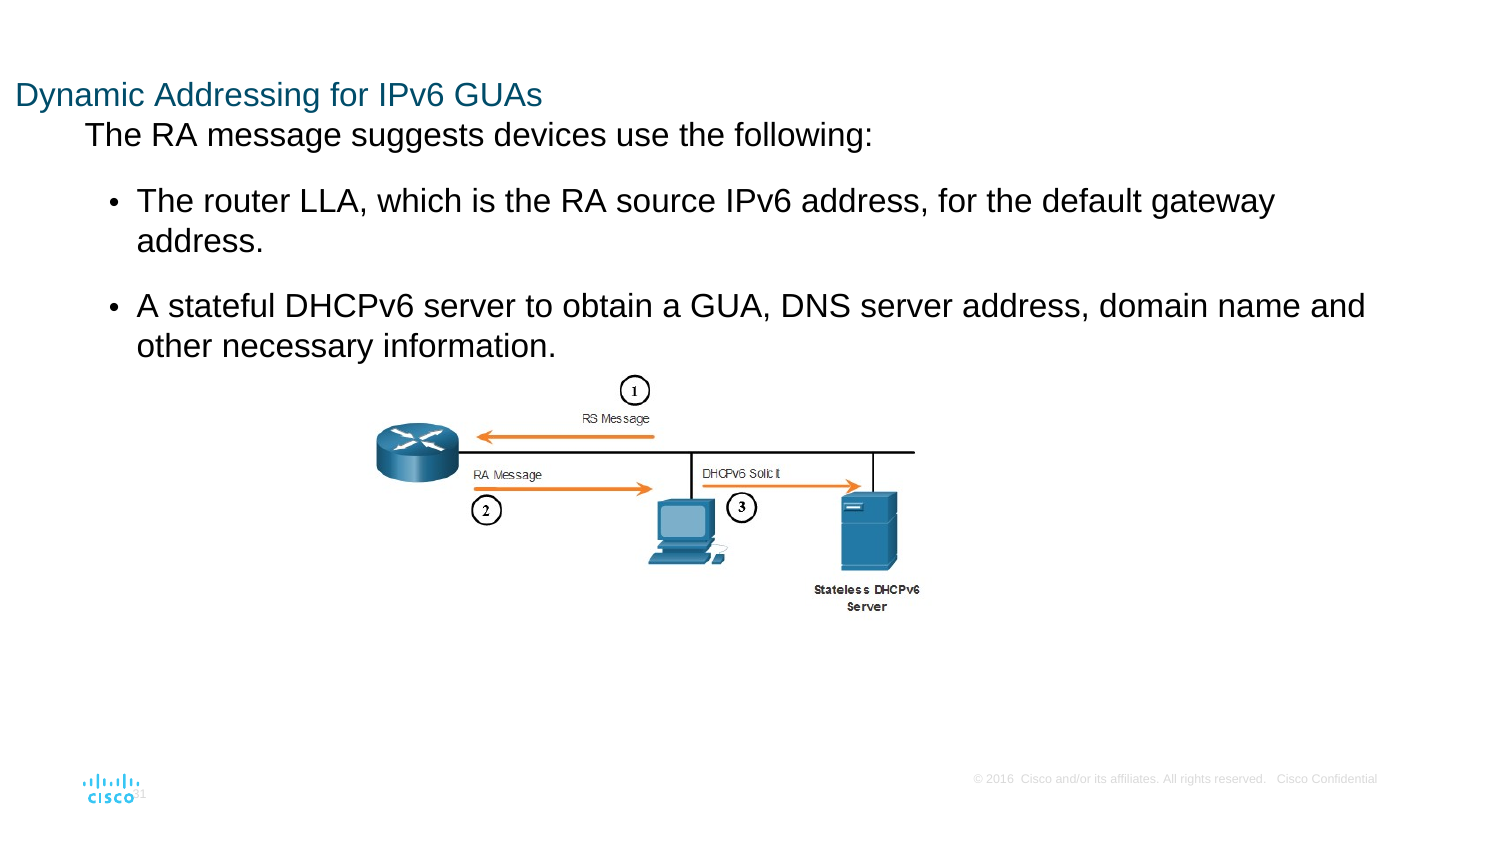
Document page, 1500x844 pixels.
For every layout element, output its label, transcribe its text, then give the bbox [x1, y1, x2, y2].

picture [353, 365, 947, 622]
list A stateful DHCPv6 server to obtain a GUA, DNS server address, domain name and other necessary information. [108, 286, 1383, 364]
text The RA message suggests devices use the following: [84, 116, 1383, 154]
list The router LLA, which is the RA source IPv6 address, for the default gateway address. [108, 181, 1383, 259]
